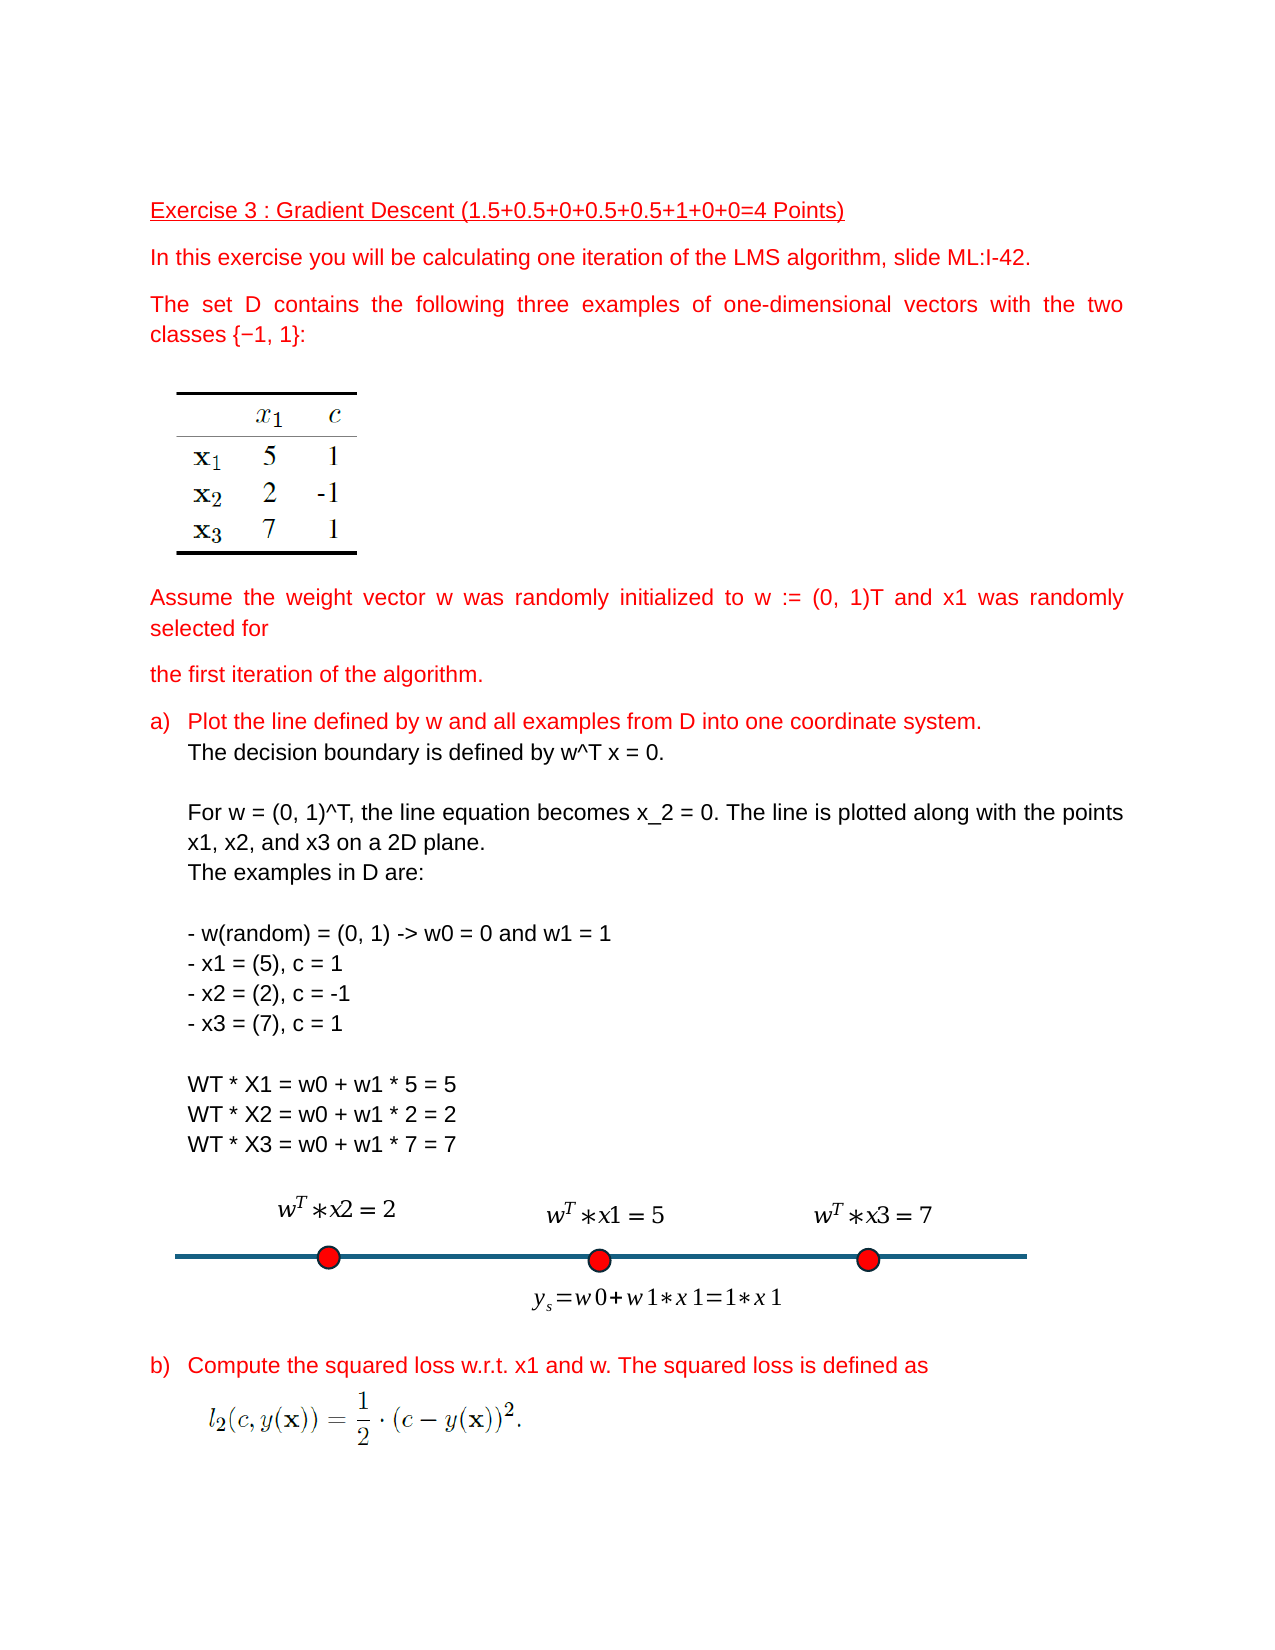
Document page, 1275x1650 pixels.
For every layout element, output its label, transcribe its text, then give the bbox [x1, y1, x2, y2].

list The decision boundary is defined by w^T x = 0. [187, 738, 1125, 765]
list - w(random) = (0, 1) -> w0 = 0 and w1 = 1 [187, 920, 1125, 946]
list WT * X3 = w0 + w1 * 7 = 7 [187, 1131, 1125, 1157]
text In this exercise you will be calculating one iteration of the LMS algorithm, slide ML:I-42. [150, 244, 1125, 270]
list For w = (0, 1)^T, the line equation becomes x_2 = 0. The line is plotted along with the points x1, x2, and x3 on a 2D plane. [187, 799, 1125, 855]
list Plot the line defined by w and all examples from D into one coordinate system. [150, 708, 1125, 734]
list - x2 = (2), c = -1 [187, 980, 1125, 1006]
text The set D contains the following three examples of one-dimensional vectors with the two classes {−1, 1}: [150, 291, 1125, 347]
list WT * X1 = w0 + w1 * 5 = 5 [187, 1071, 1125, 1097]
text Assume the weight vector w was randomly initialized to w := (0, 1)T and x1 was randomly selected for [150, 584, 1125, 641]
picture [150, 367, 388, 563]
list - x3 = (7), c = 1 [187, 1010, 1125, 1037]
text Exercise 3 : Gradient Descent (1.5+0.5+0+0.5+0.5+1+0+0=4 Points) [150, 197, 1125, 223]
list - x1 = (5), c = 1 [187, 950, 1125, 976]
text the first iteration of the algorithm. [150, 661, 1125, 688]
list The examples in D are: [187, 859, 1125, 886]
picture [187, 1381, 528, 1464]
list WT * X2 = w0 + w1 * 2 = 2 [187, 1101, 1125, 1127]
list Compute the squared loss w.r.t. x1 and w. The squared loss is defined as [150, 1352, 1125, 1378]
